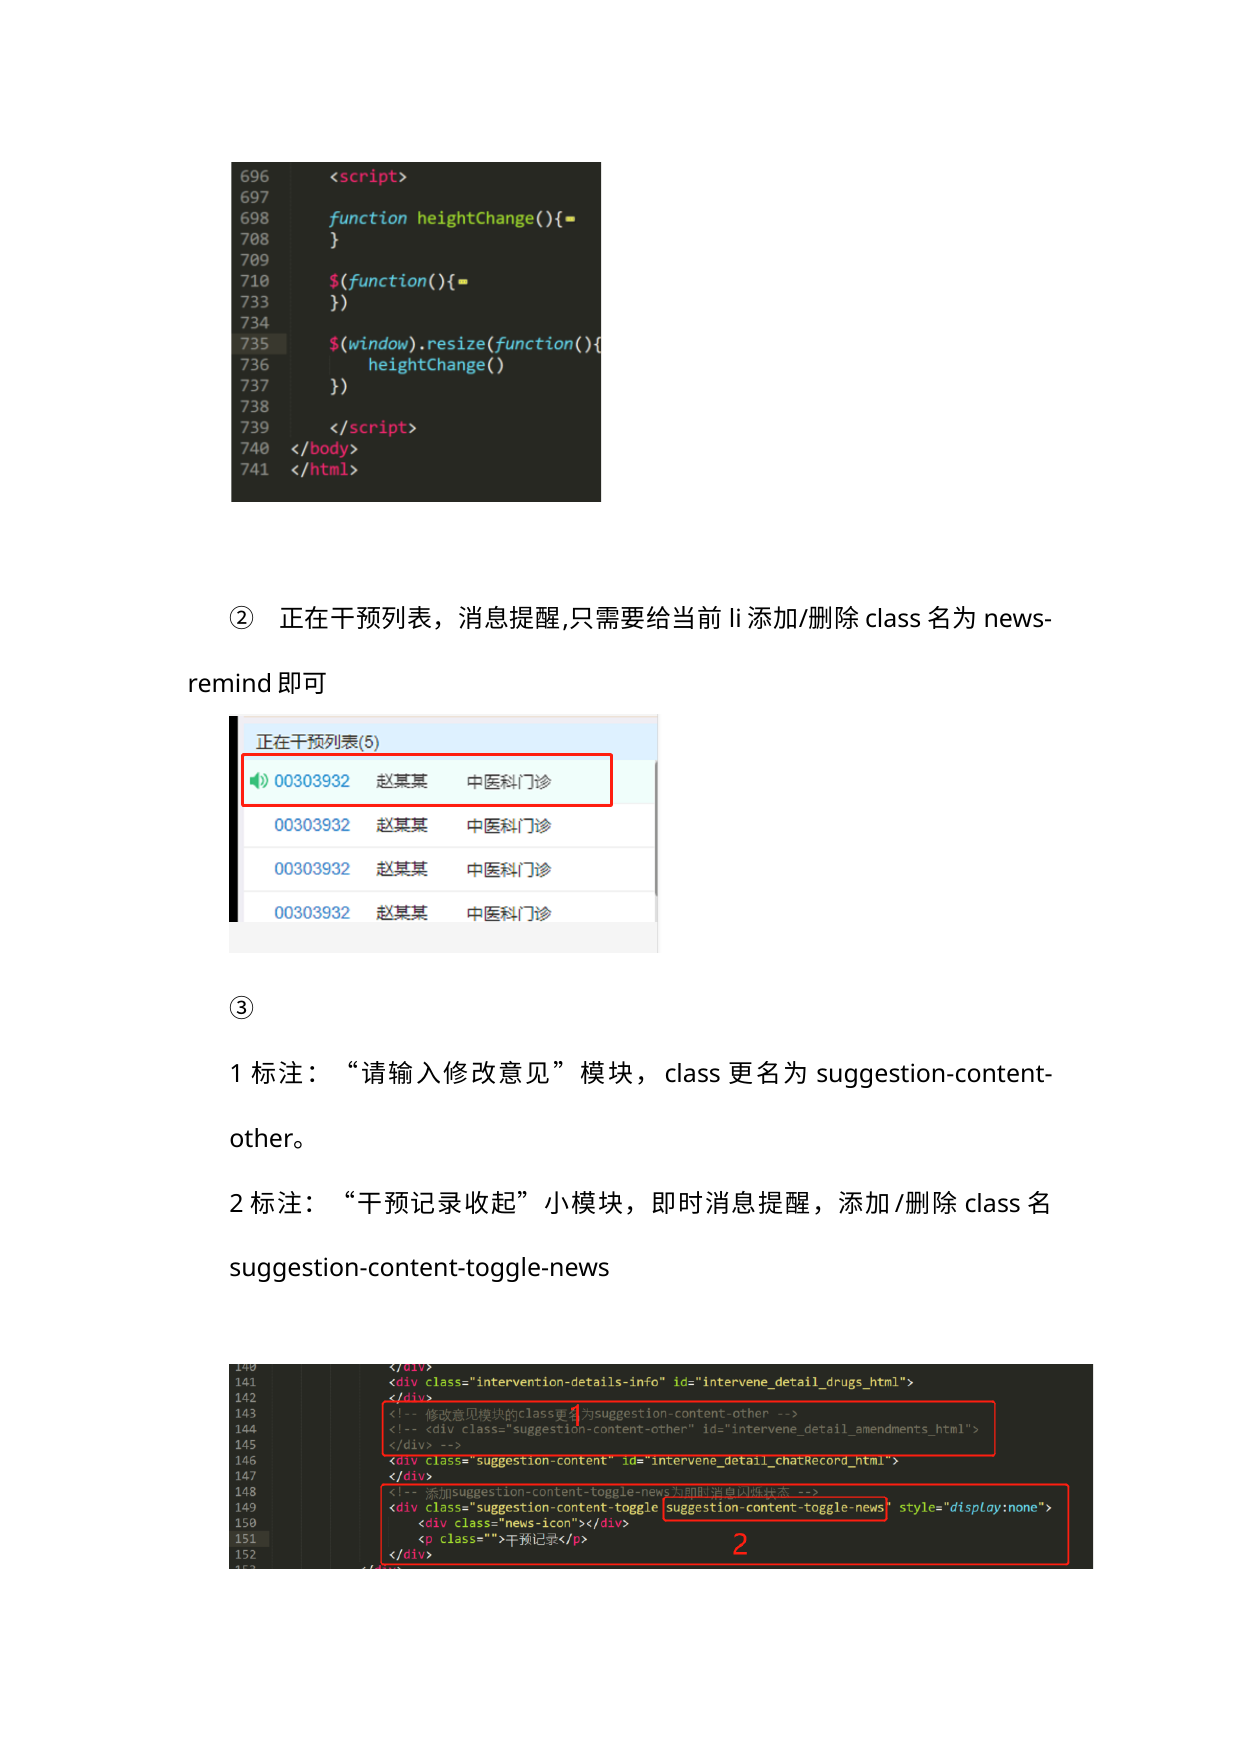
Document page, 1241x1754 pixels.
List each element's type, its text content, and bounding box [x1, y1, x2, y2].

list 正在干预列表，消息提醒,只需要给当前li添加/删除class名为news-remind即可 [187, 584, 1053, 714]
list 2标注：“干预记录收起”小模块，即时消息提醒，添加/删除class名suggestion-content-toggle-news [229, 1169, 1053, 1299]
picture [229, 714, 662, 953]
list 1标注：“请输入修改意见”模块，class更名为suggestion-content-other。 [229, 1039, 1053, 1169]
picture [229, 1364, 1094, 1569]
picture [231, 162, 602, 502]
